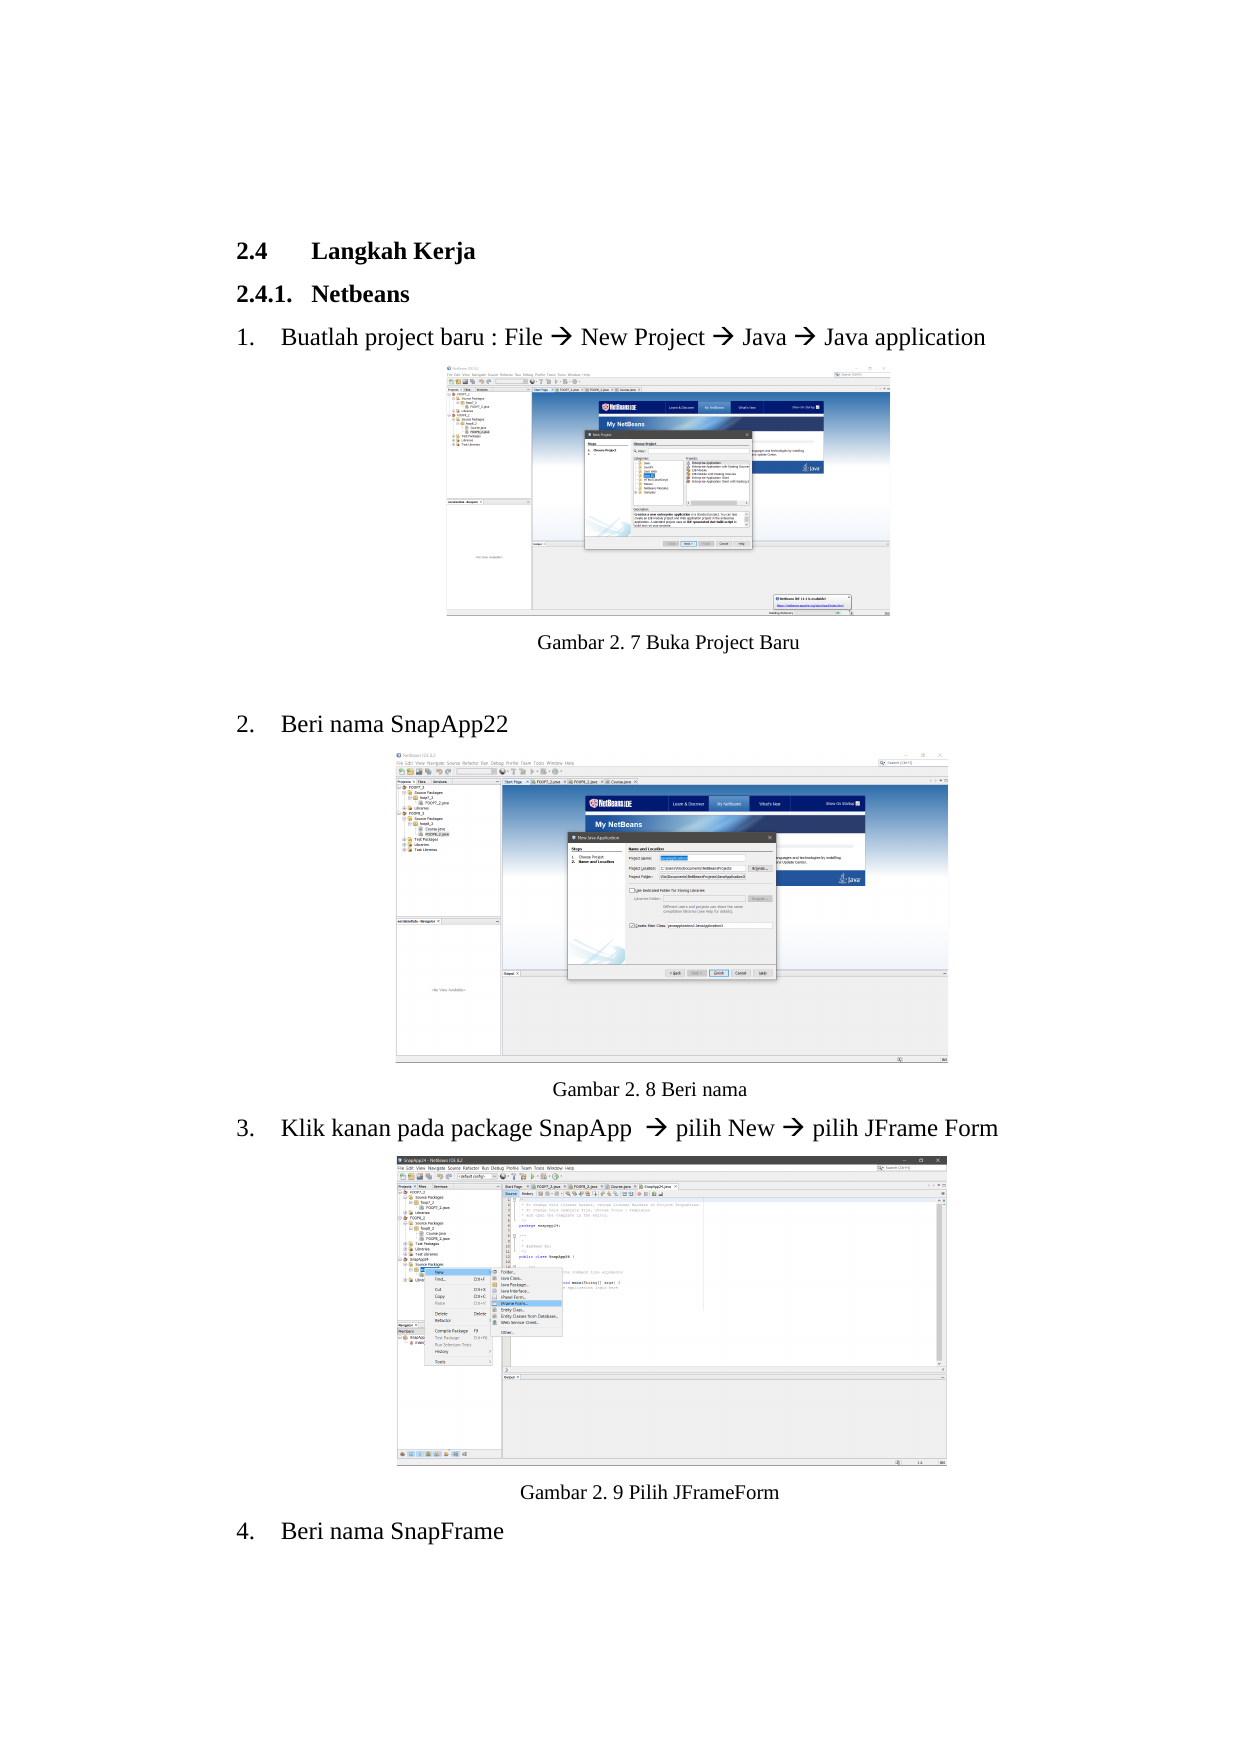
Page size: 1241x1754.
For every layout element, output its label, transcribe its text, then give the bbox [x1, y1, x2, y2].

list Buatlah project baru : File New Project Java Java application [236, 322, 1063, 351]
picture [395, 751, 949, 1063]
text Gambar 2. 8 Beri nama [236, 1077, 1063, 1101]
text Gambar 2. 7 Buka Project Baru [274, 629, 1063, 654]
text 2.4.1. Netbeans [236, 279, 1063, 308]
text 2.4 Langkah Kerja [236, 236, 1063, 265]
picture [396, 1156, 947, 1466]
list Beri nama SnapApp22 [236, 709, 1063, 737]
picture [446, 365, 891, 616]
text Gambar 2. 9 Pilih JFrameForm [236, 1480, 1063, 1504]
list Klik kanan pada package SnapApp pilih New pilih JFrame Form [236, 1113, 1063, 1142]
list Beri nama SnapFrame [236, 1516, 1063, 1545]
